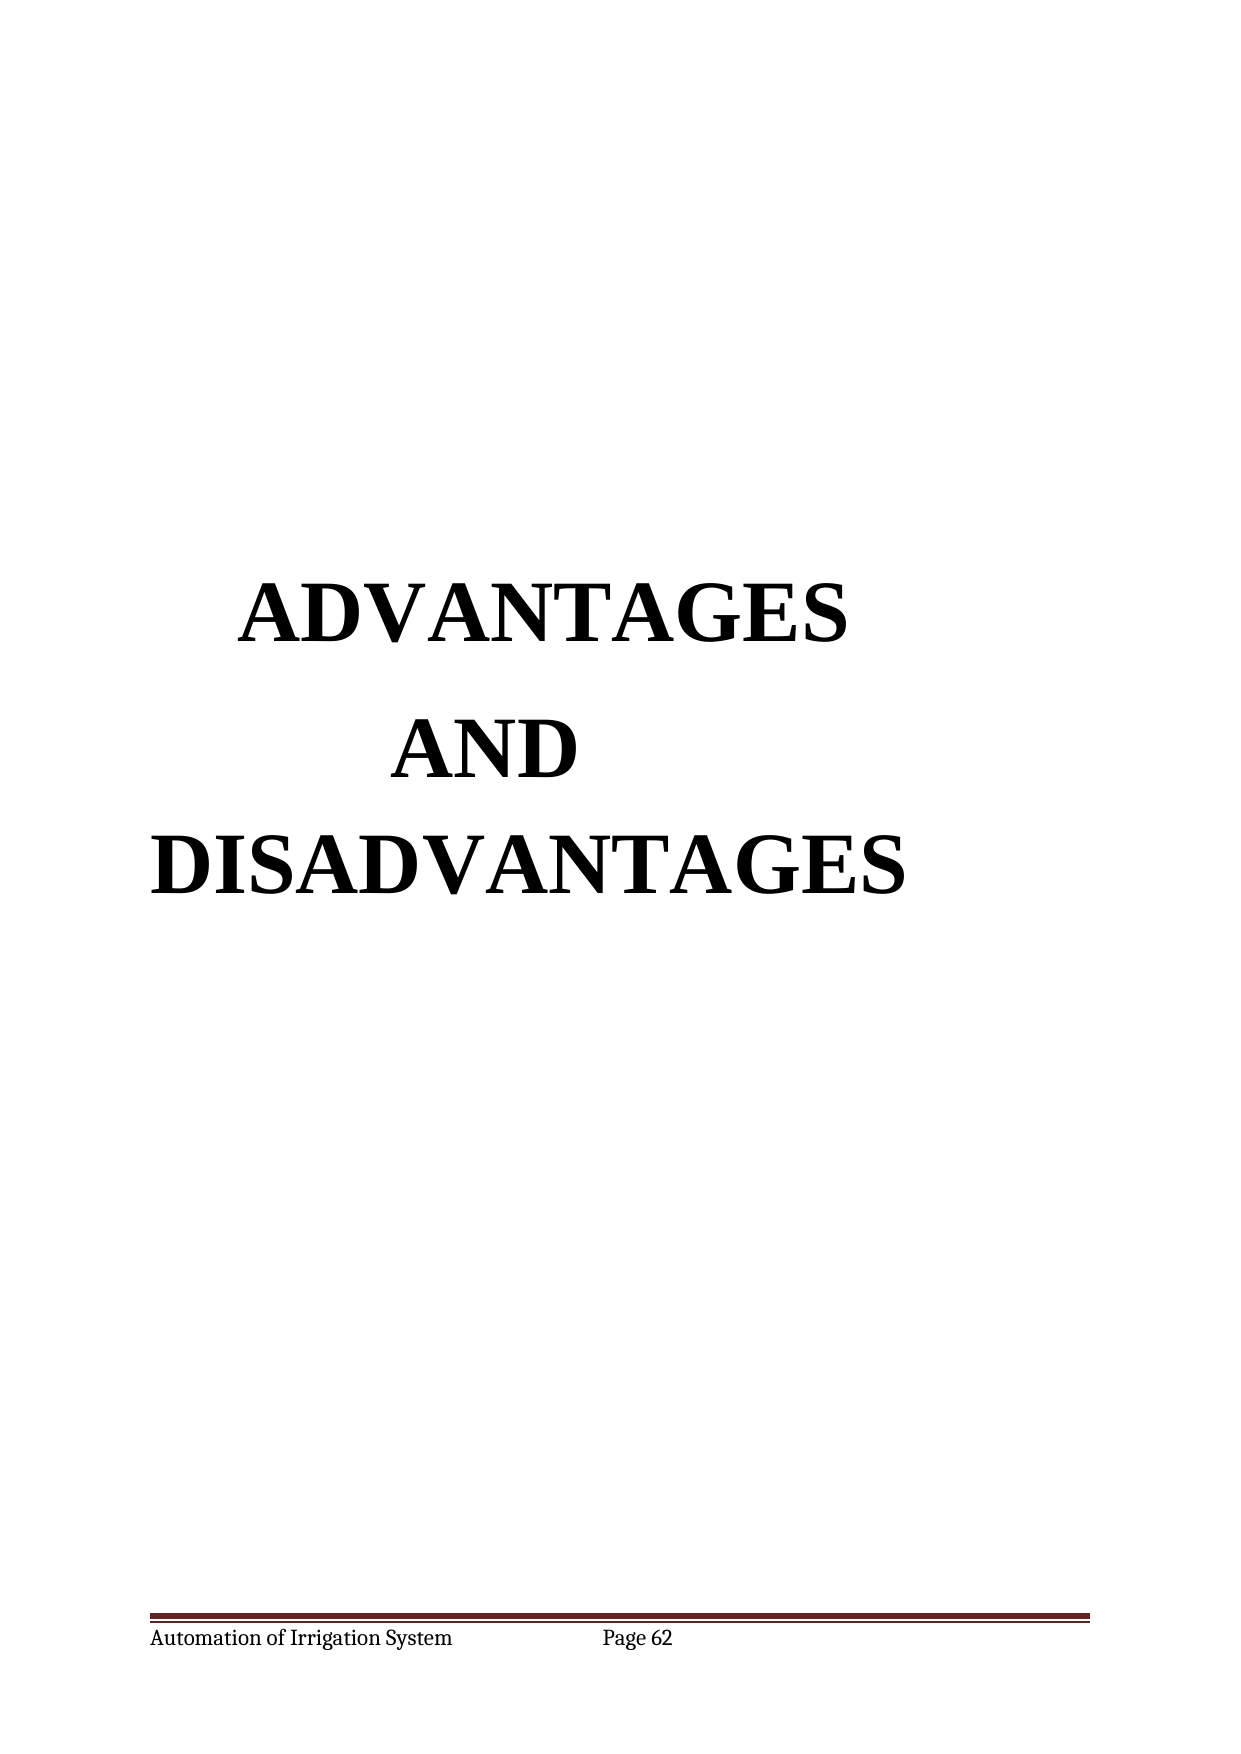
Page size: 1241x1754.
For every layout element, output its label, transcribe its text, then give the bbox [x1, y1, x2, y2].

text ADVANTAGES [150, 559, 1090, 660]
text AND DISADVANTAGES [150, 696, 1090, 912]
